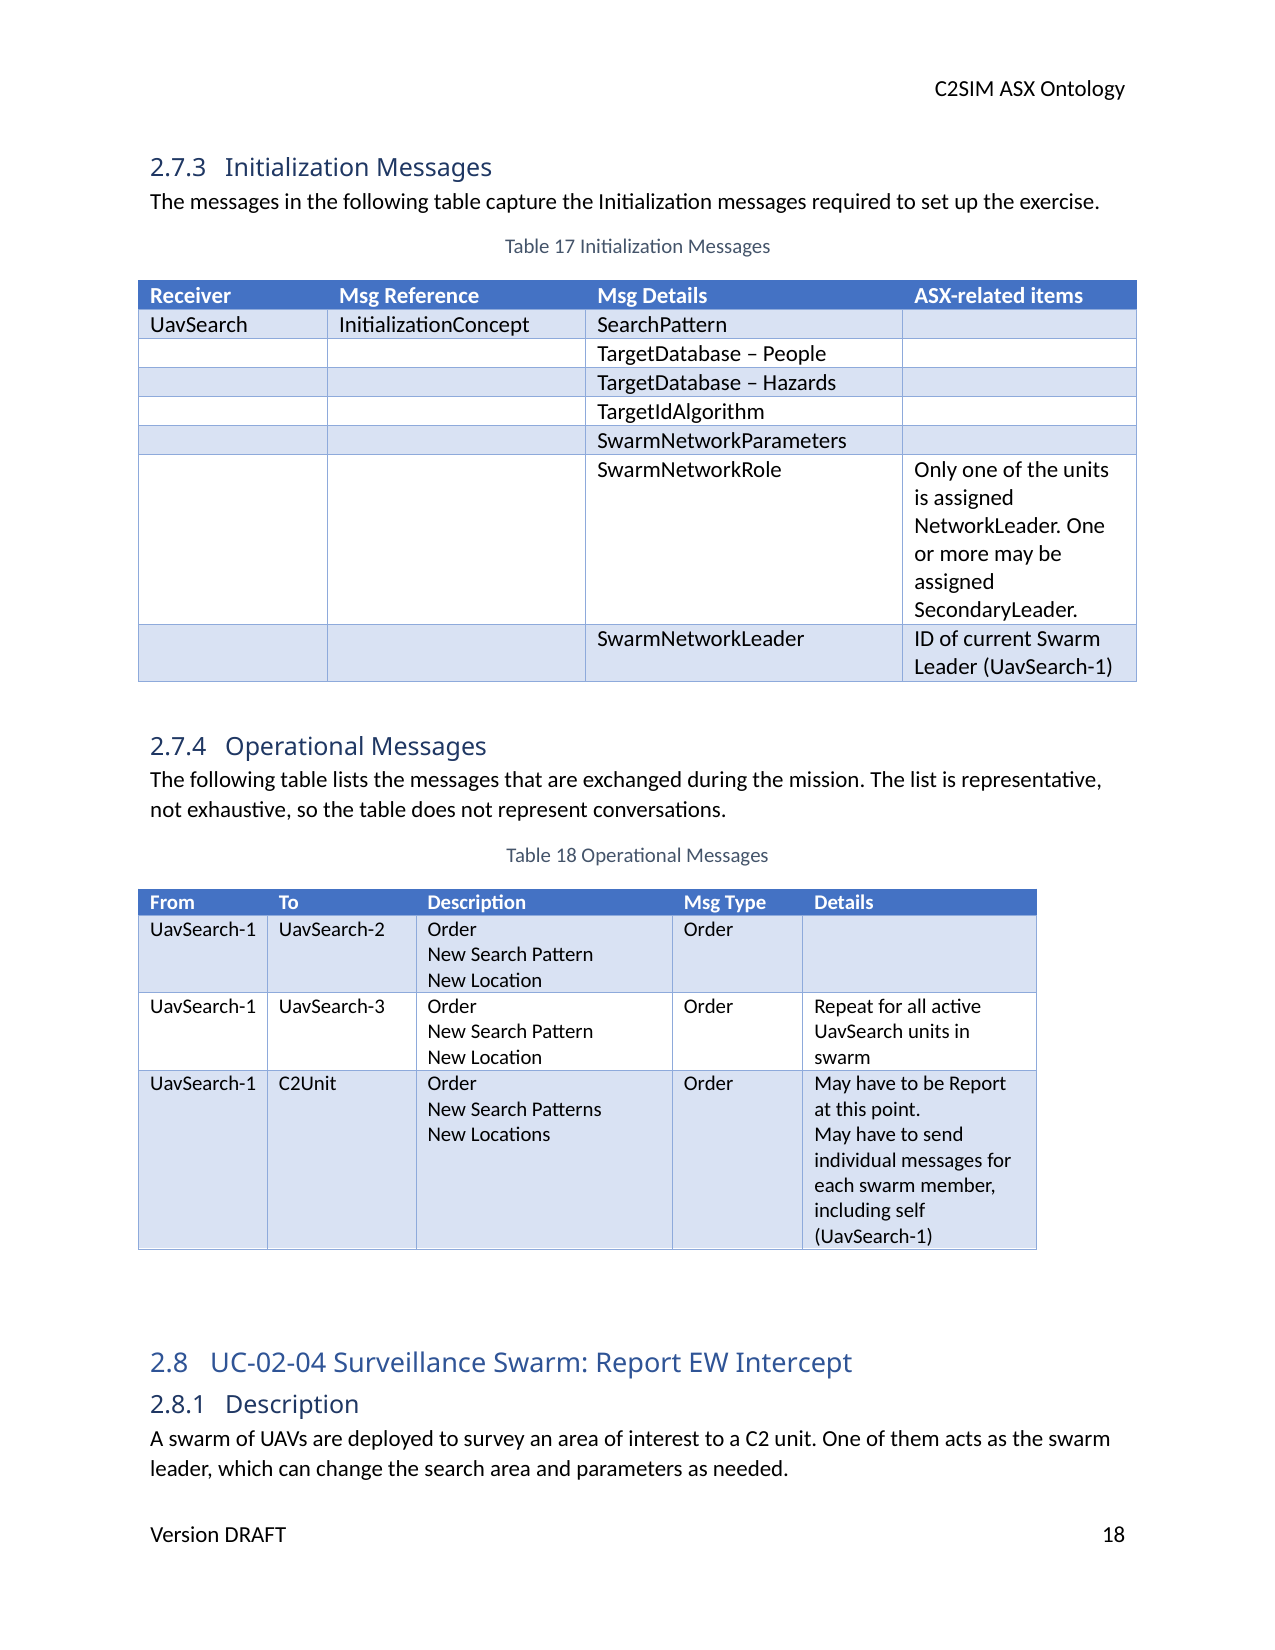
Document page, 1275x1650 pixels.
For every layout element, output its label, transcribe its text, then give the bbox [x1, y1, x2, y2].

table_cell UavSearch-2 [268, 916, 416, 992]
table_cell [139, 625, 327, 681]
table_cell [139, 455, 327, 623]
table_cell Order New Search Pattern New Location [417, 916, 672, 992]
table_cell Order New Search Pattern New Location [417, 993, 672, 1069]
table_cell Order [673, 916, 802, 992]
text The messages in the following table capture the Initialization messages required to set up the exercise. [150, 187, 1125, 215]
table_header From [139, 890, 267, 915]
table_header Description [417, 890, 672, 915]
table_cell UavSearch-1 [139, 993, 267, 1069]
table_cell [328, 368, 585, 396]
table_cell [328, 397, 585, 425]
table_cell UavSearch-3 [268, 993, 416, 1069]
table_cell [903, 310, 1136, 338]
table_cell SwarmNetworkParameters [586, 426, 902, 454]
table_header ASX-related items [903, 281, 1136, 309]
table_cell Repeat for all active UavSearch units in swarm [803, 993, 1036, 1069]
subtitle Initialization Messages [150, 150, 1125, 184]
table_cell [328, 455, 585, 623]
subtitle Operational Messages [150, 728, 1125, 762]
table_header To [268, 890, 416, 915]
table_cell [903, 339, 1136, 367]
table_cell [328, 339, 585, 367]
table_cell [139, 368, 327, 396]
table_cell UavSearch-1 [139, 916, 267, 992]
table_cell May have to be Report at this point. May have to send individual messages for each swarm member, including self (UavSearch-1) [803, 1071, 1036, 1248]
table_cell Only one of the units is assigned NetworkLeader. One or more may be assigned SecondaryLeader. [903, 455, 1136, 623]
table_cell TargetDatabase – People [586, 339, 902, 367]
table_cell UavSearch [139, 310, 327, 338]
table_cell [139, 397, 327, 425]
table_header Receiver [139, 281, 327, 309]
table_cell TargetIdAlgorithm [586, 397, 902, 425]
table_header Msg Reference [328, 281, 585, 309]
table_cell [803, 916, 1036, 992]
table_cell SwarmNetworkRole [586, 455, 902, 623]
table_cell [903, 426, 1136, 454]
table_cell [328, 625, 585, 681]
table_cell [328, 426, 585, 454]
table_cell SwarmNetworkLeader [586, 625, 902, 681]
table_cell SearchPattern [586, 310, 902, 338]
table_cell [903, 368, 1136, 396]
table_cell UavSearch-1 [139, 1071, 267, 1248]
table_header Msg Type [673, 890, 802, 915]
table_cell [139, 426, 327, 454]
table_cell Order [673, 993, 802, 1069]
subtitle Description [150, 1387, 1125, 1421]
text Table 18 Operational Messages [150, 842, 1125, 868]
table_cell TargetDatabase – Hazards [586, 368, 902, 396]
table_header Details [803, 890, 1036, 915]
table_cell Order New Search Patterns New Locations [417, 1071, 672, 1248]
table_cell [903, 397, 1136, 425]
table_cell ID of current Swarm Leader (UavSearch-1) [903, 625, 1136, 681]
subtitle UC-02-04 Surveillance Swarm: Report EW Intercept [150, 1343, 1125, 1380]
table_cell InitializationConcept [328, 310, 585, 338]
table_header Msg Details [586, 281, 902, 309]
text The following table lists the messages that are exchanged during the mission. The list is representative, not exhaustive, so the table does not represent conversations. [150, 765, 1125, 823]
table_cell [139, 339, 327, 367]
table_cell C2Unit [268, 1071, 416, 1248]
table_cell Order [673, 1071, 802, 1248]
